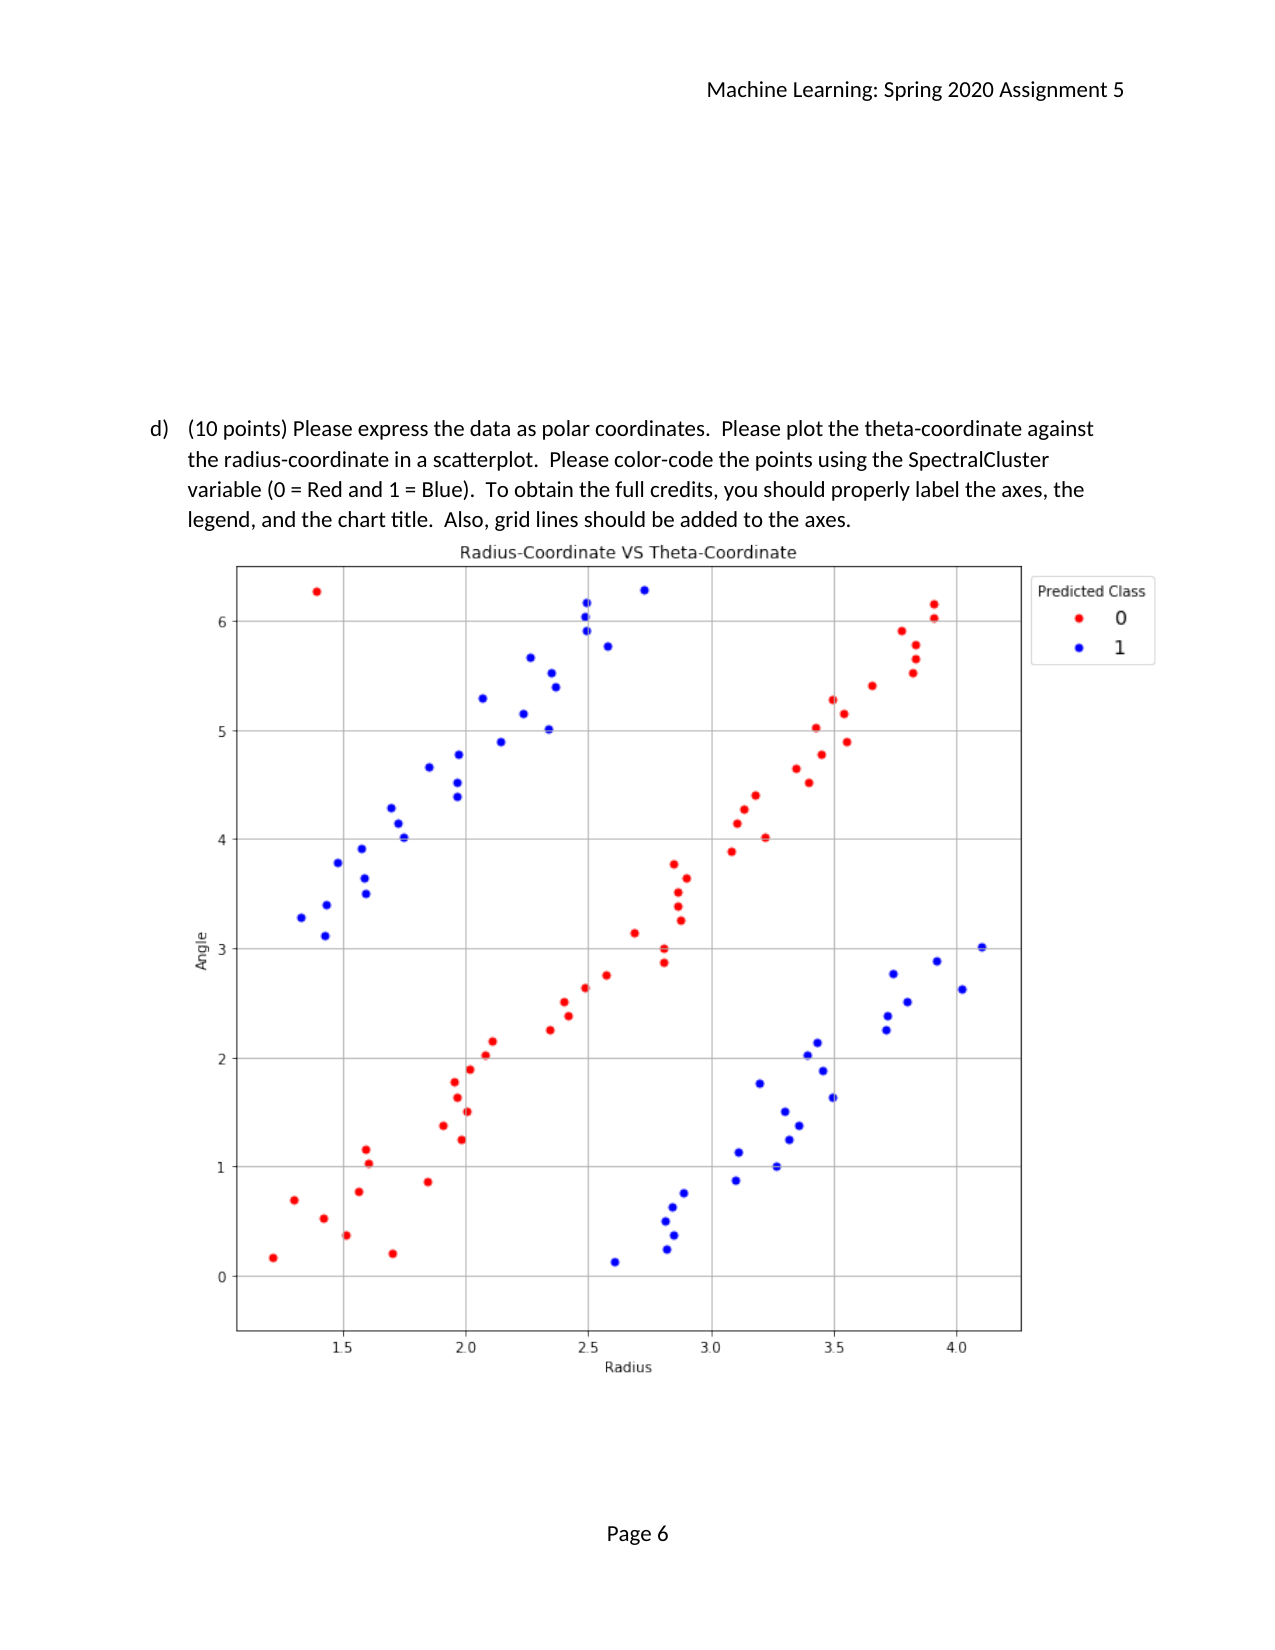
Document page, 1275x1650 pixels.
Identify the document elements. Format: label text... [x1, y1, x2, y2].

picture [187, 535, 1163, 1384]
list (10 points) Please express the data as polar coordinates. Please plot the theta-coordinate against the radius-coordinate in a scatterplot. Please color-code the points using the SpectralCluster variable (0 = Red and 1 = Blue). To obtain the full credits, you should properly label the axes, the legend, and the chart title. Also, grid lines should be added to the axes. [150, 414, 1125, 533]
